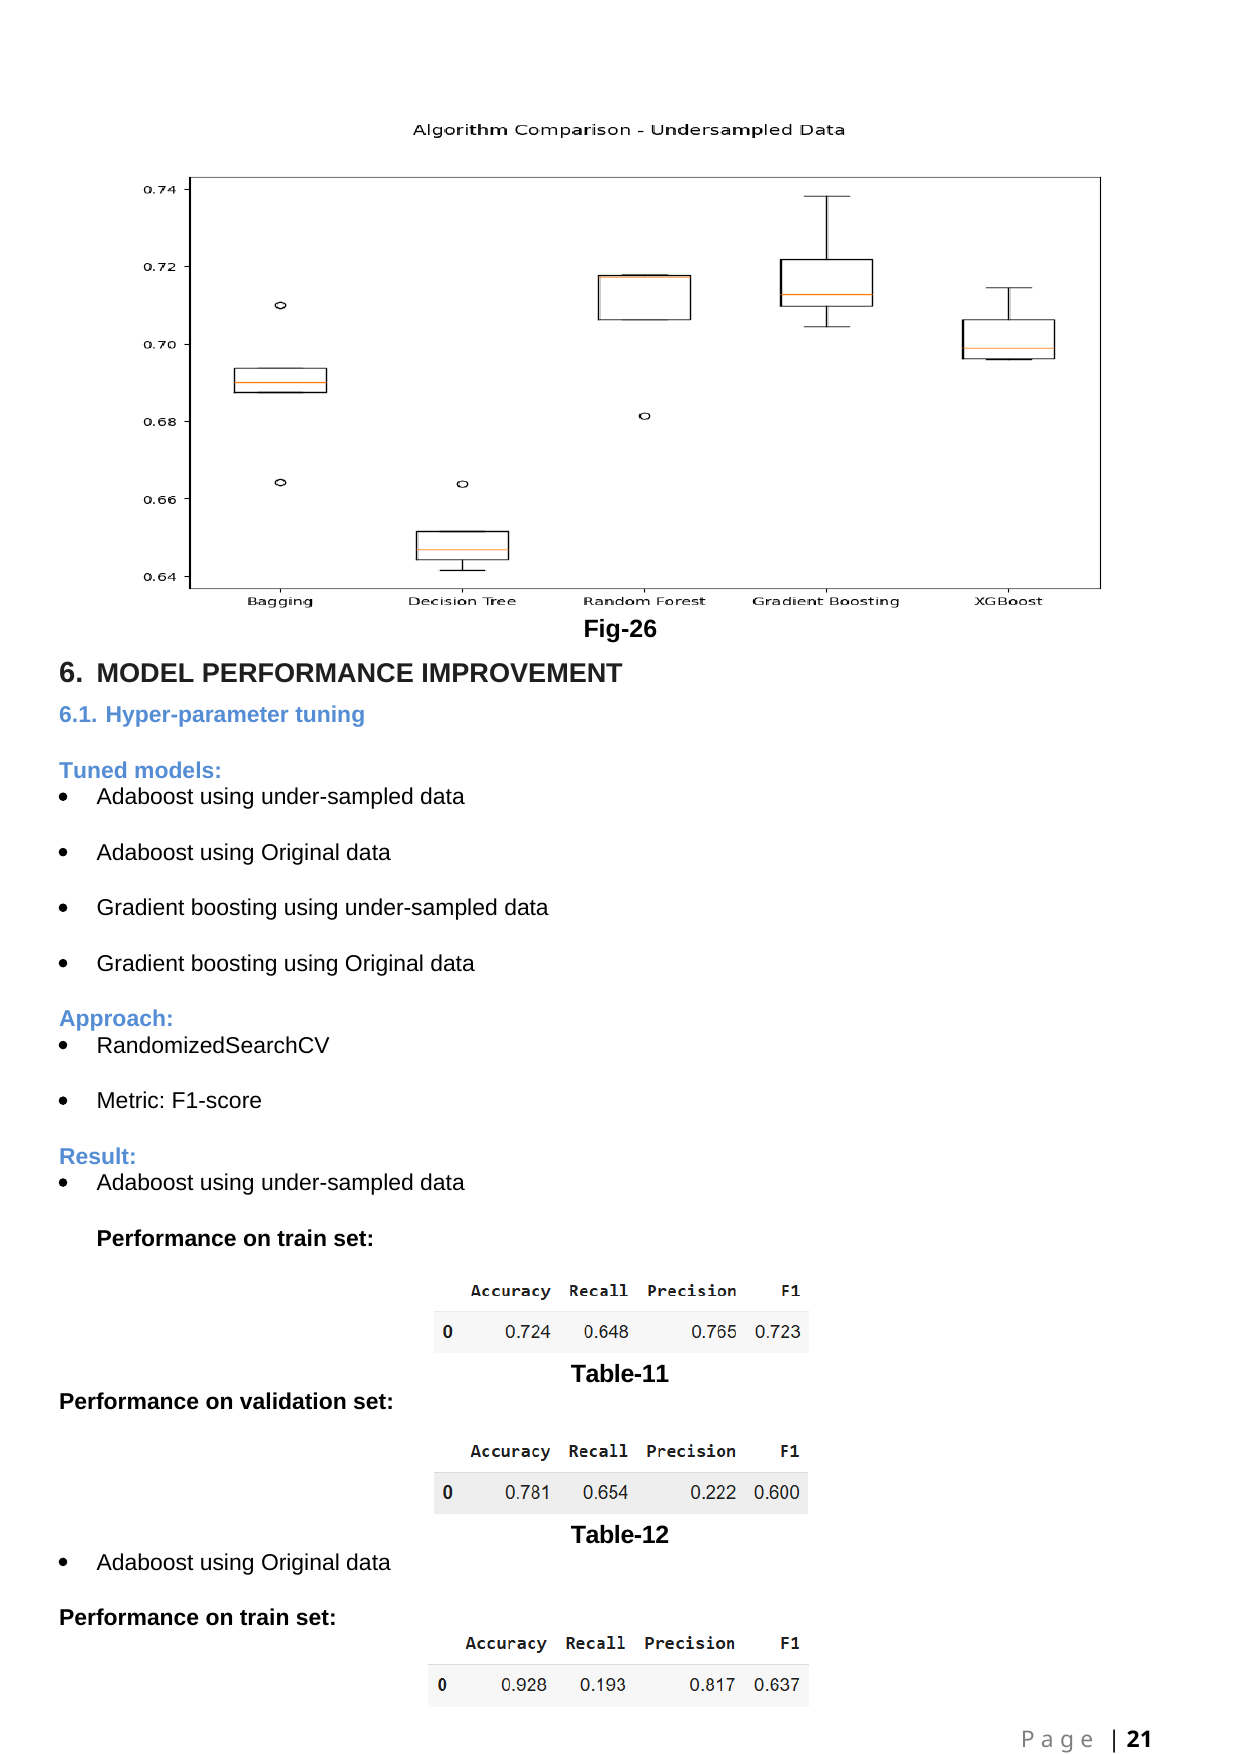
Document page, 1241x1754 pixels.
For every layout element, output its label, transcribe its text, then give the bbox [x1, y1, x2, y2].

text Performance on train set: [59, 1604, 1181, 1630]
list Adaboost using under-sampled data [59, 1169, 1181, 1195]
text Performance on validation set: [59, 1388, 1181, 1443]
list Adaboost using Original data [59, 839, 1181, 865]
text Result: [59, 1143, 1181, 1169]
text Approach: [59, 1005, 1181, 1032]
text Fig-26 [59, 614, 1181, 643]
picture [130, 116, 1111, 614]
text Table-12 [59, 1520, 1181, 1548]
list Metric: F1-score [59, 1087, 1181, 1113]
picture [423, 1442, 817, 1520]
list Adaboost using Original data [59, 1548, 1181, 1575]
text Tuned models: [59, 757, 1181, 783]
list RandomizedSearchCV [59, 1032, 1181, 1058]
text Performance on train set: [96, 1224, 1181, 1251]
list Adaboost using under-sampled data [59, 783, 1181, 809]
list Gradient boosting using Original data [59, 950, 1181, 976]
subtitle 6.1. Hyper-parameter tuning [59, 701, 1181, 728]
picture [421, 1630, 819, 1712]
list Gradient boosting using under-sampled data [59, 894, 1181, 921]
subtitle MODEL PERFORMANCE IMPROVEMENT [59, 655, 1181, 689]
picture [422, 1280, 818, 1359]
text Table-11 [59, 1359, 1181, 1388]
